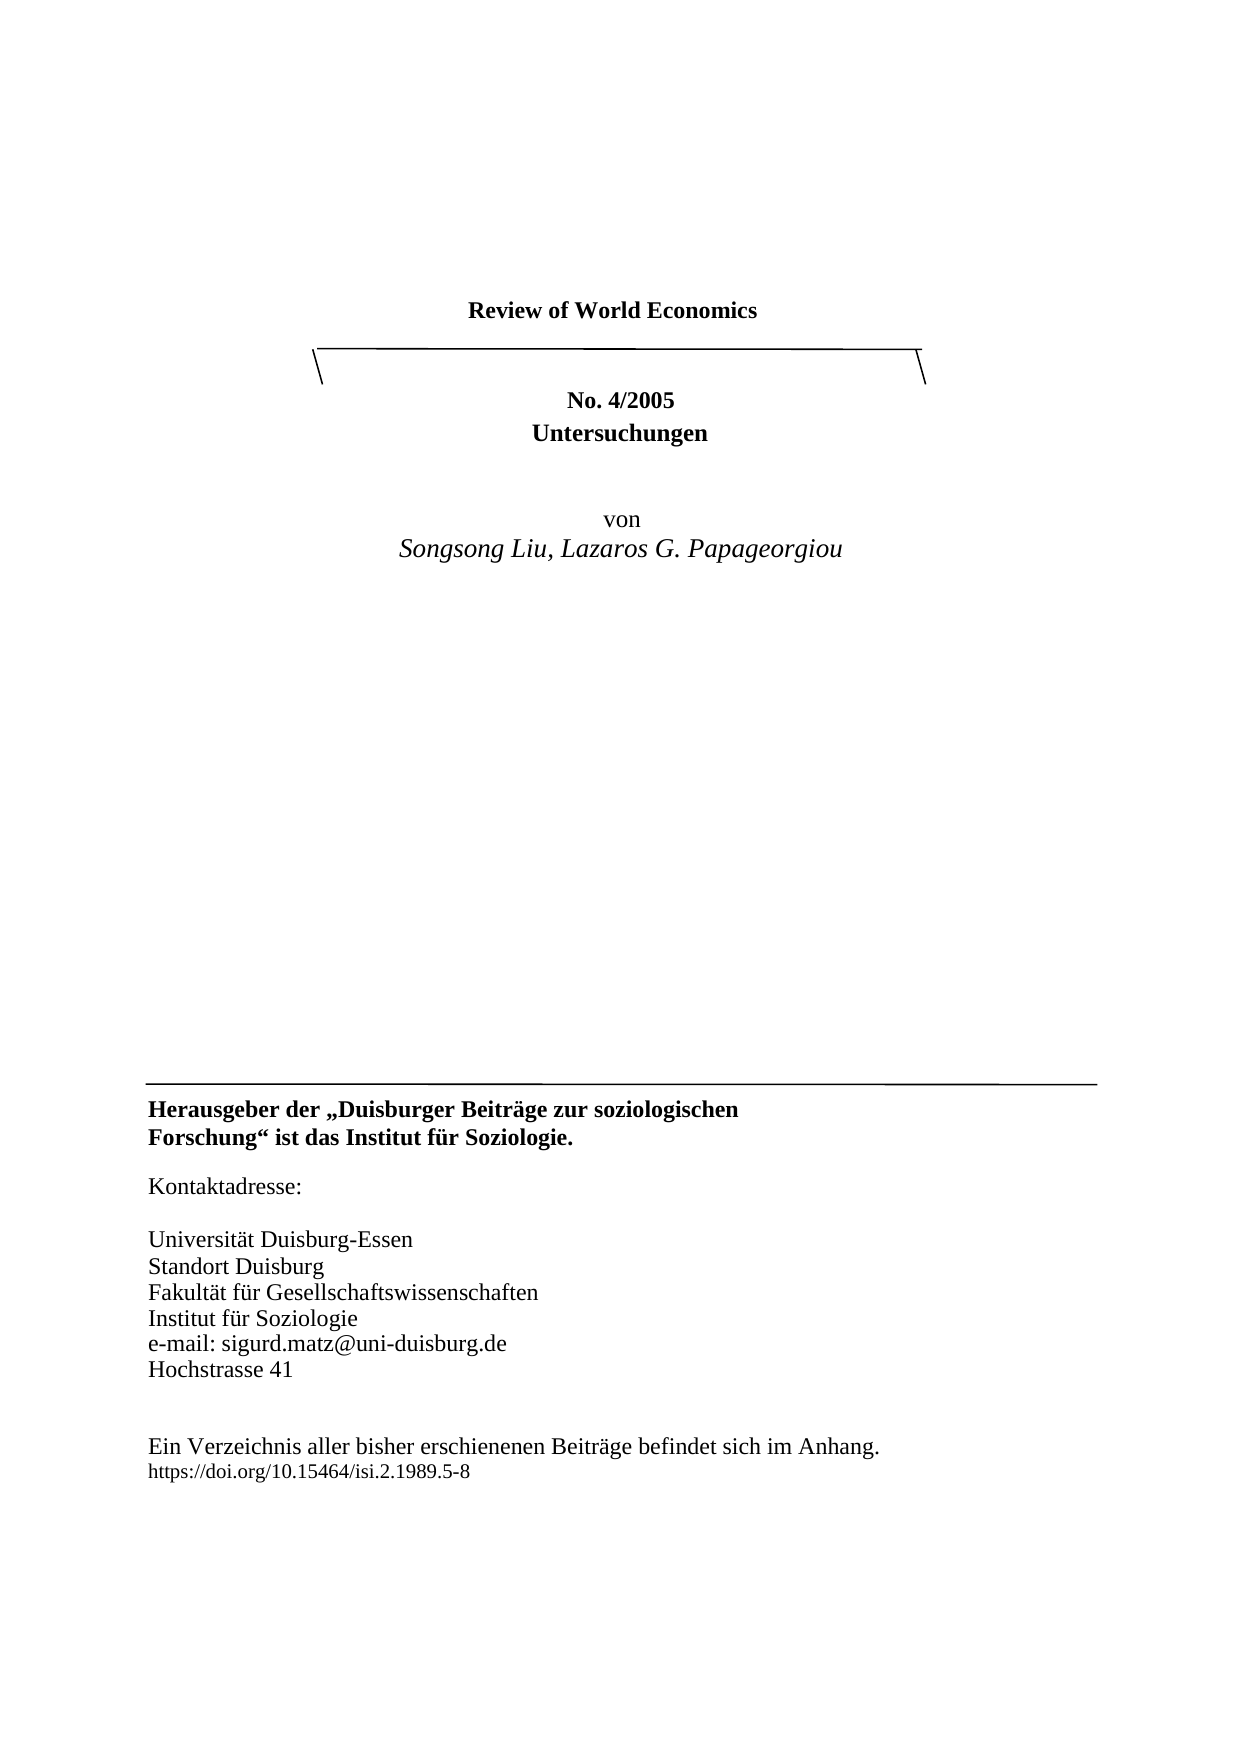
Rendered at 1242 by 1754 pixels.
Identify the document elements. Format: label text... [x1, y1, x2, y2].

text Fakultät für Gesellschaftswissenschaften [148, 1280, 1092, 1306]
text Songsong Liu, Lazaros G. Papageorgiou [148, 533, 1094, 564]
text von [148, 504, 1096, 533]
text e-mail: sigurd.matz@uni-duisburg.de [148, 1332, 1092, 1357]
text https://doi.org/10.15464/isi.2.1989.5-8 [148, 1459, 1092, 1483]
text Standort Duisburg [148, 1253, 1092, 1280]
text Kontaktadresse: [148, 1172, 1092, 1199]
text Institut für Soziologie [148, 1306, 1092, 1332]
text Review of World Economics [148, 297, 1077, 324]
text Ein Verzeichnis aller bisher erschienenen Beiträge befindet sich im Anhang. [148, 1432, 1092, 1459]
text No. 4/2005 [148, 386, 1094, 414]
text Universität Duisburg-Essen [148, 1225, 1092, 1253]
text Hochstrasse 41 [148, 1357, 443, 1383]
text Untersuchungen [148, 418, 1092, 446]
text Herausgeber der „Duisburger Beiträge zur soziologischen Forschung“ ist das Institut für Soziologie. [148, 1096, 837, 1150]
